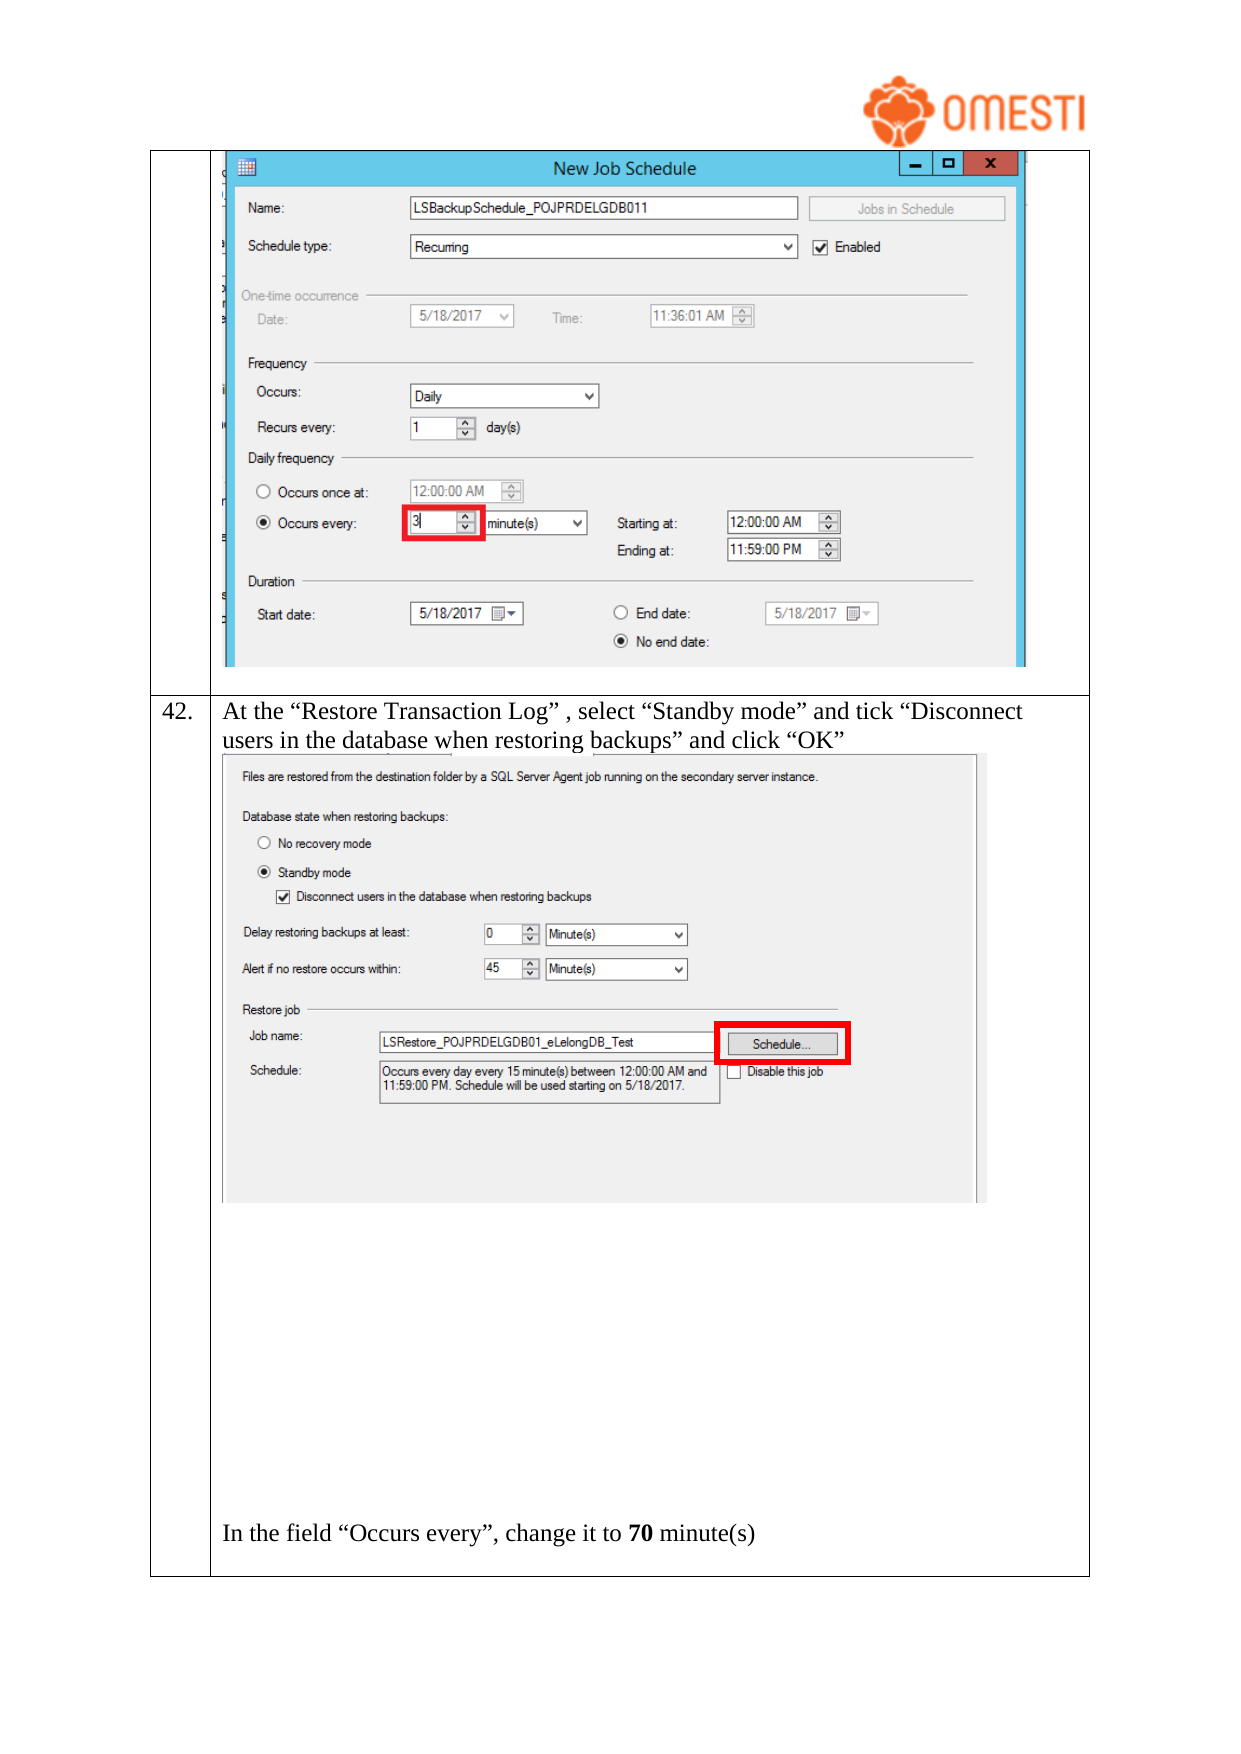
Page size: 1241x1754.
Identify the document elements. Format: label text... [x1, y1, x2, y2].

picture [862, 73, 1091, 148]
picture [222, 151, 1028, 667]
picture [222, 753, 988, 1203]
table_cell [151, 151, 210, 695]
table_cell [151, 696, 210, 1576]
